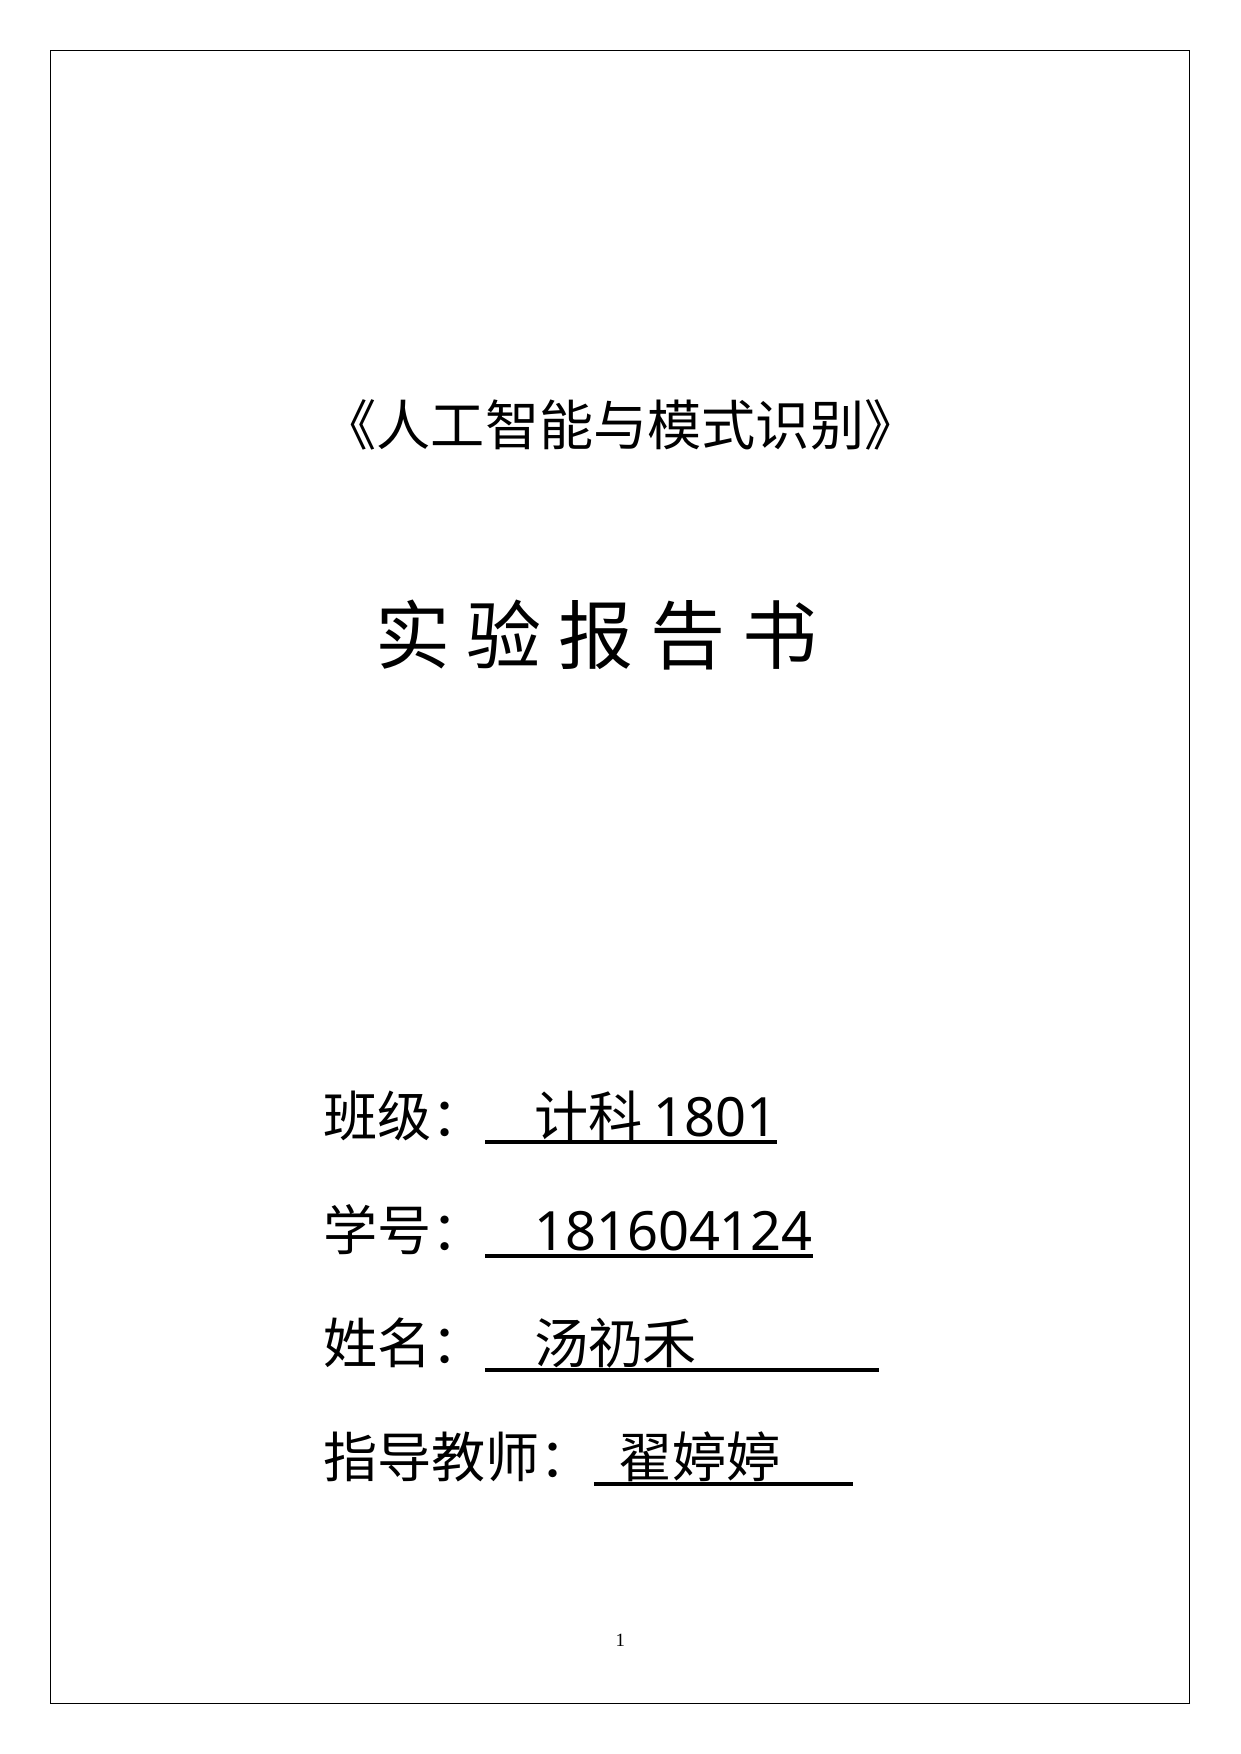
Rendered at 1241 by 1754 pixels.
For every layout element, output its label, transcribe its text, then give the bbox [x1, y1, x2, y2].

text 实 验 报 告 书 [187, 565, 1053, 695]
text 姓名： 汤礽禾 [187, 1292, 975, 1389]
text 学号： 181604124 [187, 1178, 975, 1275]
text 指导教师： 翟婷婷 [187, 1405, 1053, 1503]
text 班级： 计科1801 [187, 1064, 975, 1162]
text 《人工智能与模式识别》 [187, 373, 1053, 471]
